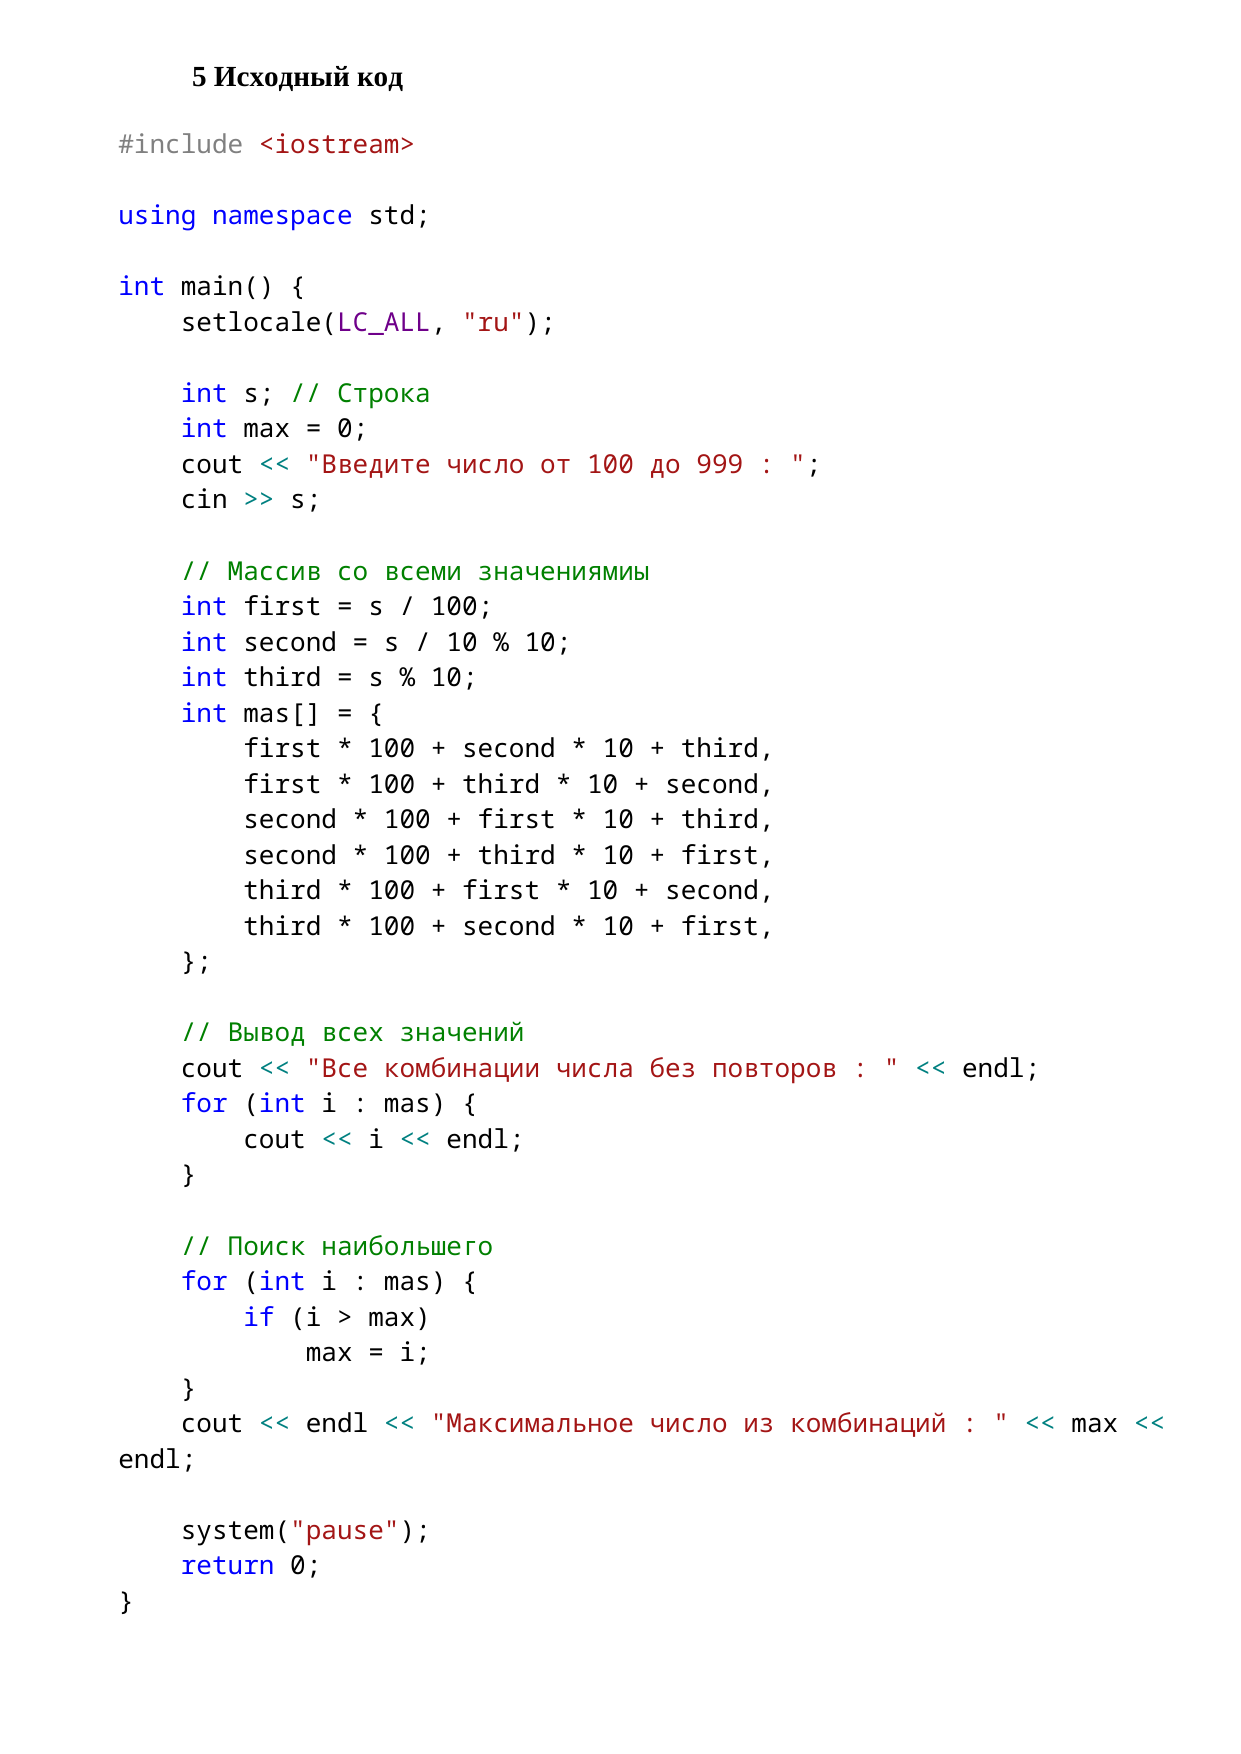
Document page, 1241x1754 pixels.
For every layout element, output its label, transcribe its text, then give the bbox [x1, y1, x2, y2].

text } [118, 1156, 1181, 1192]
text // Вывод вcех значений [118, 1014, 1181, 1049]
text return 0; [118, 1547, 1181, 1582]
text int s; // Строка [118, 374, 1181, 410]
text for (int i : mas) { [118, 1263, 1181, 1298]
text } [118, 1369, 1181, 1405]
text int max = 0; [118, 410, 1181, 446]
text using namespace std; [118, 197, 1181, 232]
text for (int i : mas) { [118, 1085, 1181, 1121]
text #include <iostream> [118, 126, 1181, 161]
text int first = s / 100; [118, 588, 1181, 623]
text third * 100 + first * 10 + second, [118, 872, 1181, 907]
text int third = s % 10; [118, 659, 1181, 694]
text system("pause"); [118, 1511, 1181, 1547]
text if (i > max) [118, 1298, 1181, 1334]
text } [118, 1582, 1181, 1618]
text int second = s / 10 % 10; [118, 623, 1181, 659]
text cout << i << endl; [118, 1121, 1181, 1156]
text cout << "Введите число от 100 до 999 : "; [118, 446, 1181, 481]
text int main() { [118, 268, 1181, 303]
text first * 100 + second * 10 + third, [118, 730, 1181, 765]
text setlocale(LC_ALL, "ru"); [118, 303, 1181, 339]
text max = i; [118, 1334, 1181, 1369]
text cout << endl << "Максимальное число из комбинаций : " << max << endl; [118, 1405, 1181, 1476]
text int mas[] = { [118, 694, 1181, 730]
text // Массив со всеми значениямиы [118, 552, 1181, 588]
text first * 100 + third * 10 + second, [118, 765, 1181, 801]
text // Поиск наибольшего [118, 1227, 1181, 1263]
text cout << "Все комбинации числа без повторов : " << endl; [118, 1049, 1181, 1085]
subtitle 5 Исходный код [118, 59, 1181, 92]
text second * 100 + first * 10 + third, [118, 801, 1181, 836]
text third * 100 + second * 10 + first, [118, 907, 1181, 943]
text second * 100 + third * 10 + first, [118, 836, 1181, 872]
text cin >> s; [118, 481, 1181, 517]
text }; [118, 943, 1181, 978]
